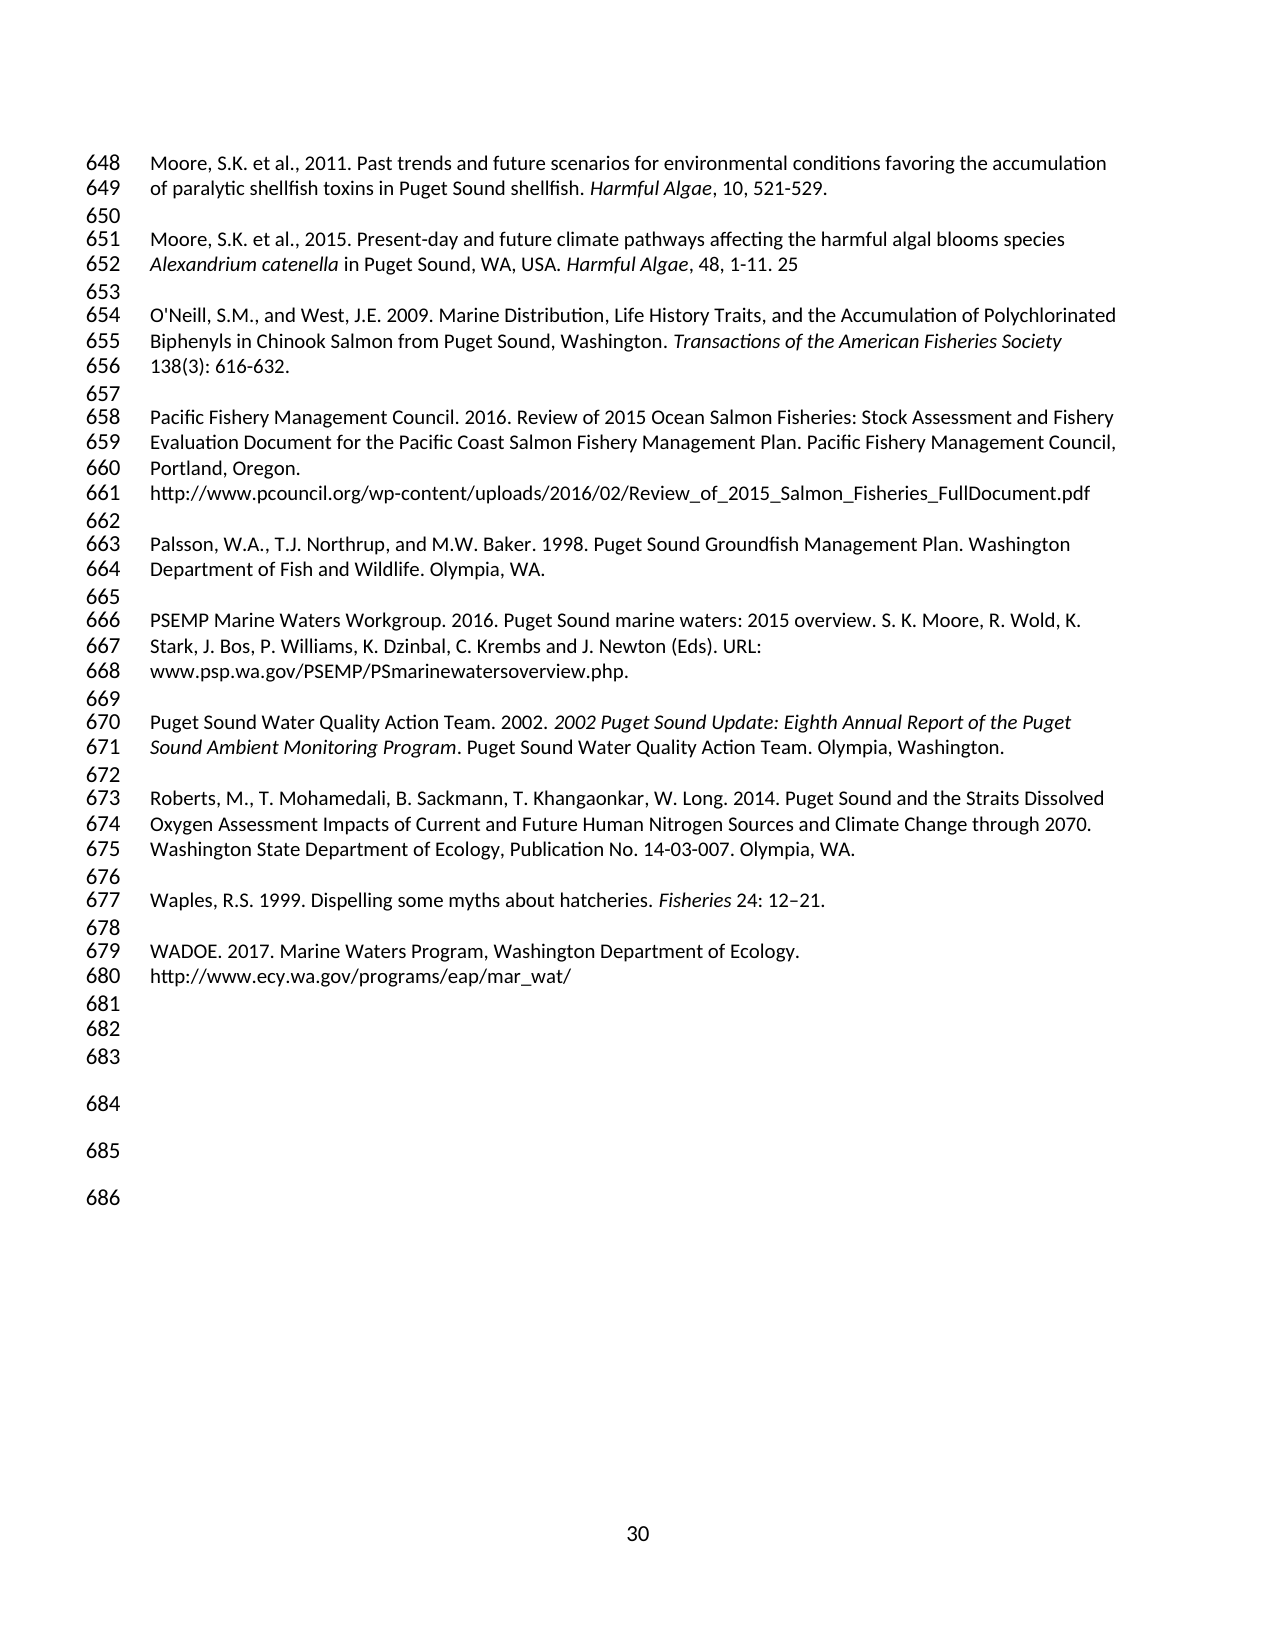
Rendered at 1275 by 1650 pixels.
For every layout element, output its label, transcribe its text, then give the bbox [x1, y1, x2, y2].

text WADOE. 2017. Marine Waters Program, Washington Department of Ecology. http://www.ecy.wa.gov/programs/eap/mar_wat/ [150, 938, 1125, 989]
text Puget Sound Water Quality Action Team. 2002. 2002 Puget Sound Update: Eighth Annual Report of the Puget Sound Ambient Monitoring Program. Puget Sound Water Quality Action Team. Olympia, Washington. [150, 709, 1125, 760]
text O'Neill, S.M., and West, J.E. 2009. Marine Distribution, Life History Traits, and the Accumulation of Polychlorinated Biphenyls in Chinook Salmon from Puget Sound, Washington. Transactions of the American Fisheries Society 138(3): 616-632. [150, 302, 1125, 379]
text PSEMP Marine Waters Workgroup. 2016. Puget Sound marine waters: 2015 overview. S. K. Moore, R. Wold, K. Stark, J. Bos, P. Williams, K. Dzinbal, C. Krembs and J. Newton (Eds). URL: www.psp.wa.gov/PSEMP/PSmarinewatersoverview.php. [150, 607, 1125, 684]
text Palsson, W.A., T.J. Northrup, and M.W. Baker. 1998. Puget Sound Groundfish Management Plan. Washington Department of Fish and Wildlife. Olympia, WA. [150, 531, 1125, 582]
text Moore, S.K. et al., 2015. Present-day and future climate pathways affecting the harmful algal blooms species Alexandrium catenella in Puget Sound, WA, USA. Harmful Algae, 48, 1-11. 25 [150, 226, 1125, 277]
text Waples, R.S. 1999. Dispelling some myths about hatcheries. Fisheries 24: 12–21. [150, 887, 1125, 912]
text Roberts, M., T. Mohamedali, B. Sackmann, T. Khangaonkar, W. Long. 2014. Puget Sound and the Straits Dissolved Oxygen Assessment Impacts of Current and Future Human Nitrogen Sources and Climate Change through 2070. Washington State Department of Ecology, Publication No. 14-03-007. Olympia, WA. [150, 785, 1125, 862]
text Pacific Fishery Management Council. 2016. Review of 2015 Ocean Salmon Fisheries: Stock Assessment and Fishery Evaluation Document for the Pacific Coast Salmon Fishery Management Plan. Pacific Fishery Management Council, Portland, Oregon. http://www.pcouncil.org/wp-content/uploads/2016/02/Review_of_2015_Salmon_Fisheries_FullDocument.pdf [150, 404, 1125, 506]
text Moore, S.K. et al., 2011. Past trends and future scenarios for environmental conditions favoring the accumulation of paralytic shellfish toxins in Puget Sound shellfish. Harmful Algae, 10, 521-529. [150, 150, 1125, 201]
